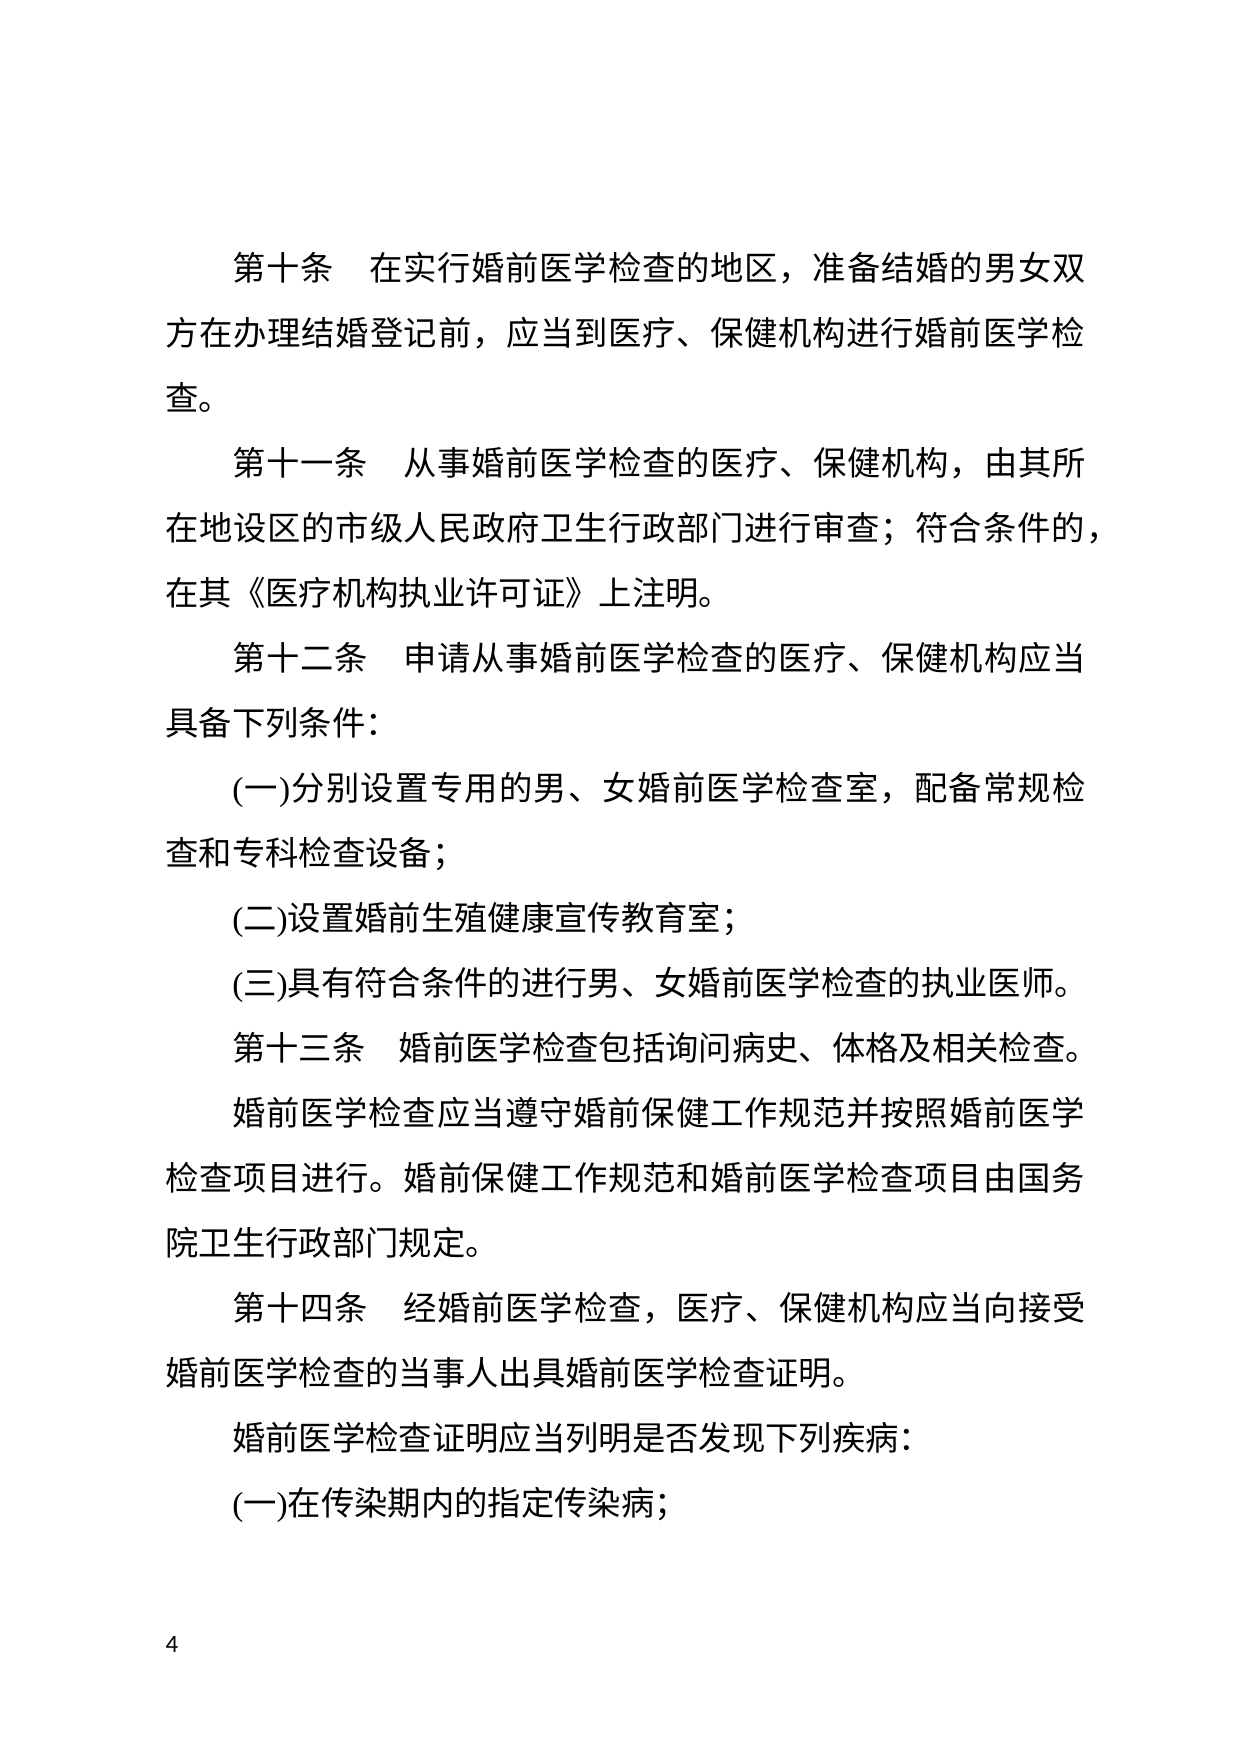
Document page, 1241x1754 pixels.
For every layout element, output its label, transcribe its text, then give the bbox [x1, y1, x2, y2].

text 婚前医学检查证明应当列明是否发现下列疾病： [165, 1403, 1087, 1468]
text (一)在传染期内的指定传染病； [165, 1468, 1087, 1533]
text (一)分别设置专用的男、女婚前医学检查室，配备常规检查和专科检查设备； [165, 753, 1087, 883]
text 第十三条 婚前医学检查包括询问病史、体格及相关检查。 [165, 1013, 1087, 1078]
text 第十二条 申请从事婚前医学检查的医疗、保健机构应当具备下列条件： [165, 623, 1087, 753]
text 第十条 在实行婚前医学检查的地区，准备结婚的男女双方在办理结婚登记前，应当到医疗、保健机构进行婚前医学检查。 [165, 233, 1087, 428]
text (二)设置婚前生殖健康宣传教育室； [165, 883, 1087, 948]
text (三)具有符合条件的进行男、女婚前医学检查的执业医师。 [165, 948, 1087, 1013]
text 第十一条 从事婚前医学检查的医疗、保健机构，由其所在地设区的市级人民政府卫生行政部门进行审查；符合条件的，在其《医疗机构执业许可证》上注明。 [165, 428, 1087, 623]
text 婚前医学检查应当遵守婚前保健工作规范并按照婚前医学检查项目进行。婚前保健工作规范和婚前医学检查项目由国务院卫生行政部门规定。 [165, 1078, 1087, 1273]
text 第十四条 经婚前医学检查，医疗、保健机构应当向接受婚前医学检查的当事人出具婚前医学检查证明。 [165, 1273, 1087, 1403]
